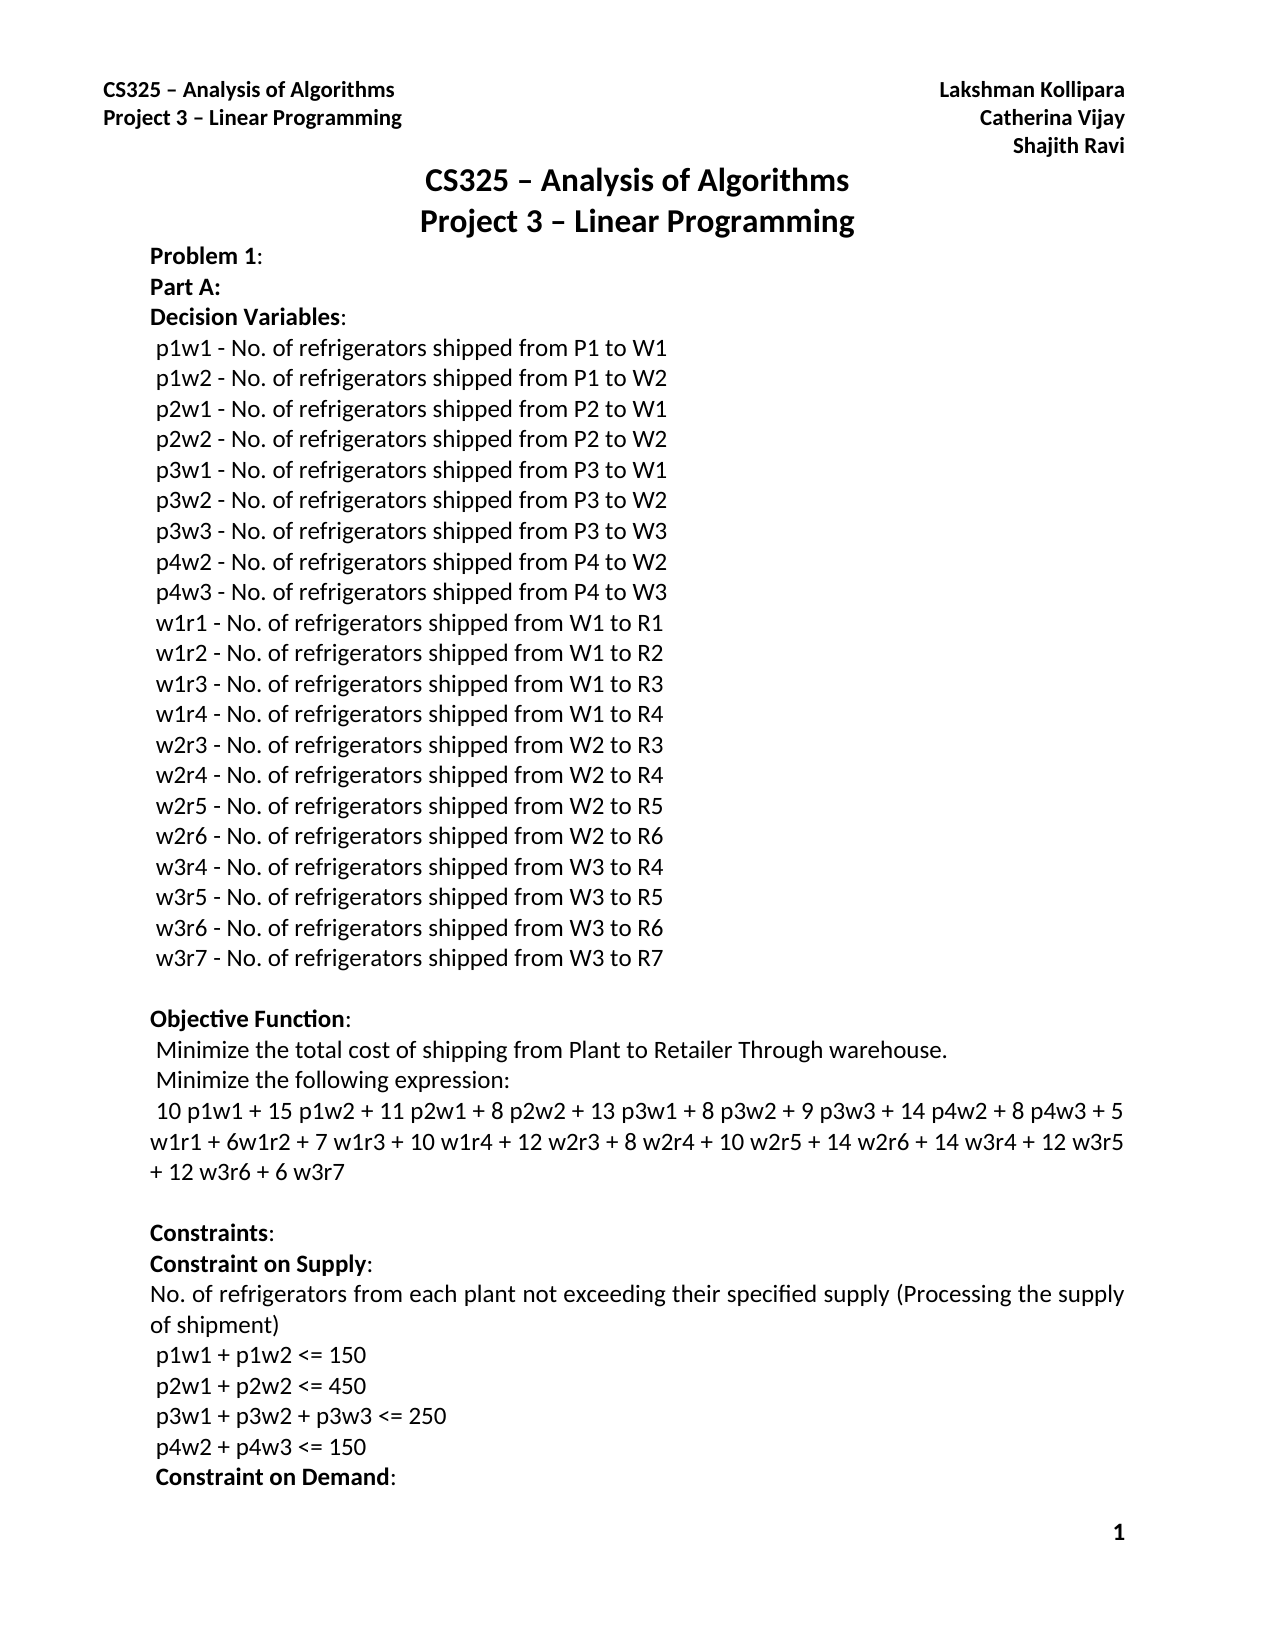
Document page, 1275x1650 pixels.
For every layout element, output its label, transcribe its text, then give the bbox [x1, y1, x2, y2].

text Project 3 – Linear Programming [150, 200, 1125, 241]
text w1r3 - No. of refrigerators shipped from W1 to R3 [150, 668, 1125, 698]
text Constraint on Supply: [150, 1248, 1125, 1278]
text Problem 1: [150, 241, 1125, 271]
text No. of refrigerators from each plant not exceeding their specified supply (Processing the supply of shipment) [150, 1278, 1125, 1339]
text p2w1 + p2w2 <= 450 [150, 1370, 1125, 1400]
text w2r5 - No. of refrigerators shipped from W2 to R5 [150, 790, 1125, 820]
text w3r4 - No. of refrigerators shipped from W3 to R4 [150, 851, 1125, 881]
text p2w1 - No. of refrigerators shipped from P2 to W1 [150, 393, 1125, 424]
text w3r7 - No. of refrigerators shipped from W3 to R7 [150, 942, 1125, 973]
text p4w2 - No. of refrigerators shipped from P4 to W2 [150, 546, 1125, 576]
text w2r6 - No. of refrigerators shipped from W2 to R6 [150, 820, 1125, 851]
text p1w1 + p1w2 <= 150 [150, 1339, 1125, 1370]
text w2r4 - No. of refrigerators shipped from W2 to R4 [150, 759, 1125, 790]
text p3w1 + p3w2 + p3w3 <= 250 [150, 1400, 1125, 1431]
text Minimize the following expression: [150, 1064, 1125, 1095]
text Minimize the total cost of shipping from Plant to Retailer Through warehouse. [150, 1034, 1125, 1064]
text p1w2 - No. of refrigerators shipped from P1 to W2 [150, 363, 1125, 393]
text w1r2 - No. of refrigerators shipped from W1 to R2 [150, 637, 1125, 668]
text Part A: [150, 271, 1125, 302]
text p3w1 - No. of refrigerators shipped from P3 to W1 [150, 454, 1125, 485]
text Constraint on Demand: [150, 1461, 1125, 1492]
text Constraints: [150, 1217, 1125, 1248]
text p4w2 + p4w3 <= 150 [150, 1431, 1125, 1461]
text p3w3 - No. of refrigerators shipped from P3 to W3 [150, 515, 1125, 546]
text w2r3 - No. of refrigerators shipped from W2 to R3 [150, 729, 1125, 759]
text w1r4 - No. of refrigerators shipped from W1 to R4 [150, 698, 1125, 729]
text p4w3 - No. of refrigerators shipped from P4 to W3 [150, 576, 1125, 607]
text w3r6 - No. of refrigerators shipped from W3 to R6 [150, 912, 1125, 942]
text p2w2 - No. of refrigerators shipped from P2 to W2 [150, 424, 1125, 454]
text w1r1 - No. of refrigerators shipped from W1 to R1 [150, 607, 1125, 637]
text 10 p1w1 + 15 p1w2 + 11 p2w1 + 8 p2w2 + 13 p3w1 + 8 p3w2 + 9 p3w3 + 14 p4w2 + 8 p4w3 + 5 w1r1 + 6w1r2 + 7 w1r3 + 10 w1r4 + 12 w2r3 + 8 w2r4 + 10 w2r5 + 14 w2r6 + 14 w3r4 + 12 w3r5 + 12 w3r6 + 6 w3r7 [150, 1095, 1125, 1187]
text CS325 – Analysis of Algorithms [150, 159, 1125, 200]
text p3w2 - No. of refrigerators shipped from P3 to W2 [150, 485, 1125, 515]
text p1w1 - No. of refrigerators shipped from P1 to W1 [150, 332, 1125, 363]
text Decision Variables: [150, 302, 1125, 332]
text Objective Function: [150, 1003, 1125, 1034]
text w3r5 - No. of refrigerators shipped from W3 to R5 [150, 881, 1125, 912]
